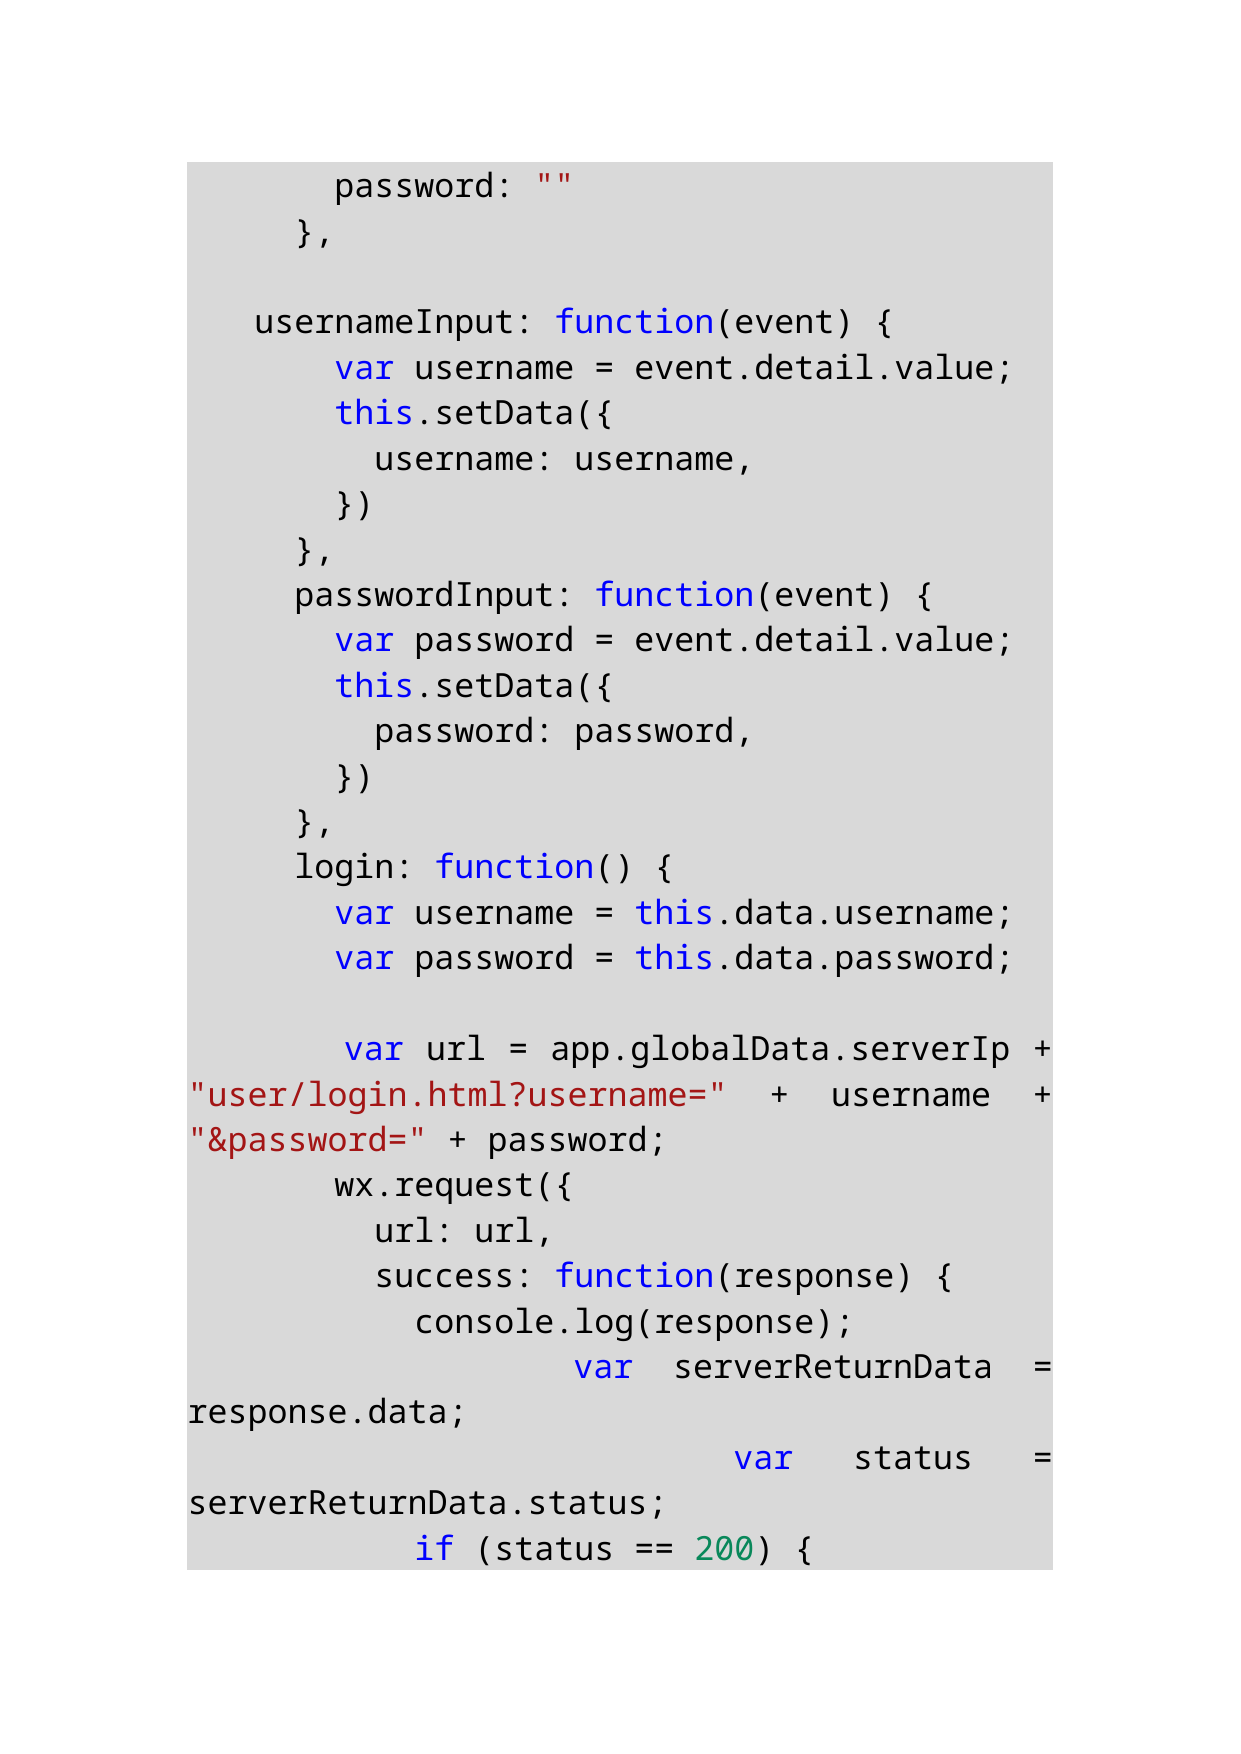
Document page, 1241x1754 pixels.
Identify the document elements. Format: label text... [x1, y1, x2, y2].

text }, [187, 525, 1053, 571]
text passwordInput: function(event) { [187, 571, 1053, 616]
text var serverReturnData = response.data; [187, 1343, 1053, 1434]
text console.log(response); [187, 1297, 1053, 1343]
text this.setData({ [187, 389, 1053, 434]
text var status = serverReturnData.status; [187, 1434, 1053, 1524]
text var url = app.globalData.serverIp + "user/login.html?username=" + username + "&password=" + password; [187, 1025, 1053, 1161]
text }, [187, 207, 1053, 253]
text url: url, [187, 1207, 1053, 1252]
text }) [187, 752, 1053, 798]
text var password = this.data.password; [187, 934, 1053, 979]
text login: function() { [187, 843, 1053, 889]
text success: function(response) { [187, 1252, 1053, 1297]
text this.setData({ [187, 662, 1053, 707]
text if (status == 200) { [187, 1524, 1053, 1570]
text var username = this.data.username; [187, 889, 1053, 934]
text password: "" [187, 162, 1053, 207]
text wx.request({ [187, 1161, 1053, 1207]
text }, [187, 798, 1053, 843]
text var username = event.detail.value; [187, 344, 1053, 389]
text var password = event.detail.value; [187, 616, 1053, 662]
text username: username, [187, 434, 1053, 480]
text }) [187, 480, 1053, 525]
text password: password, [187, 707, 1053, 752]
text usernameInput: function(event) { [187, 298, 1053, 344]
